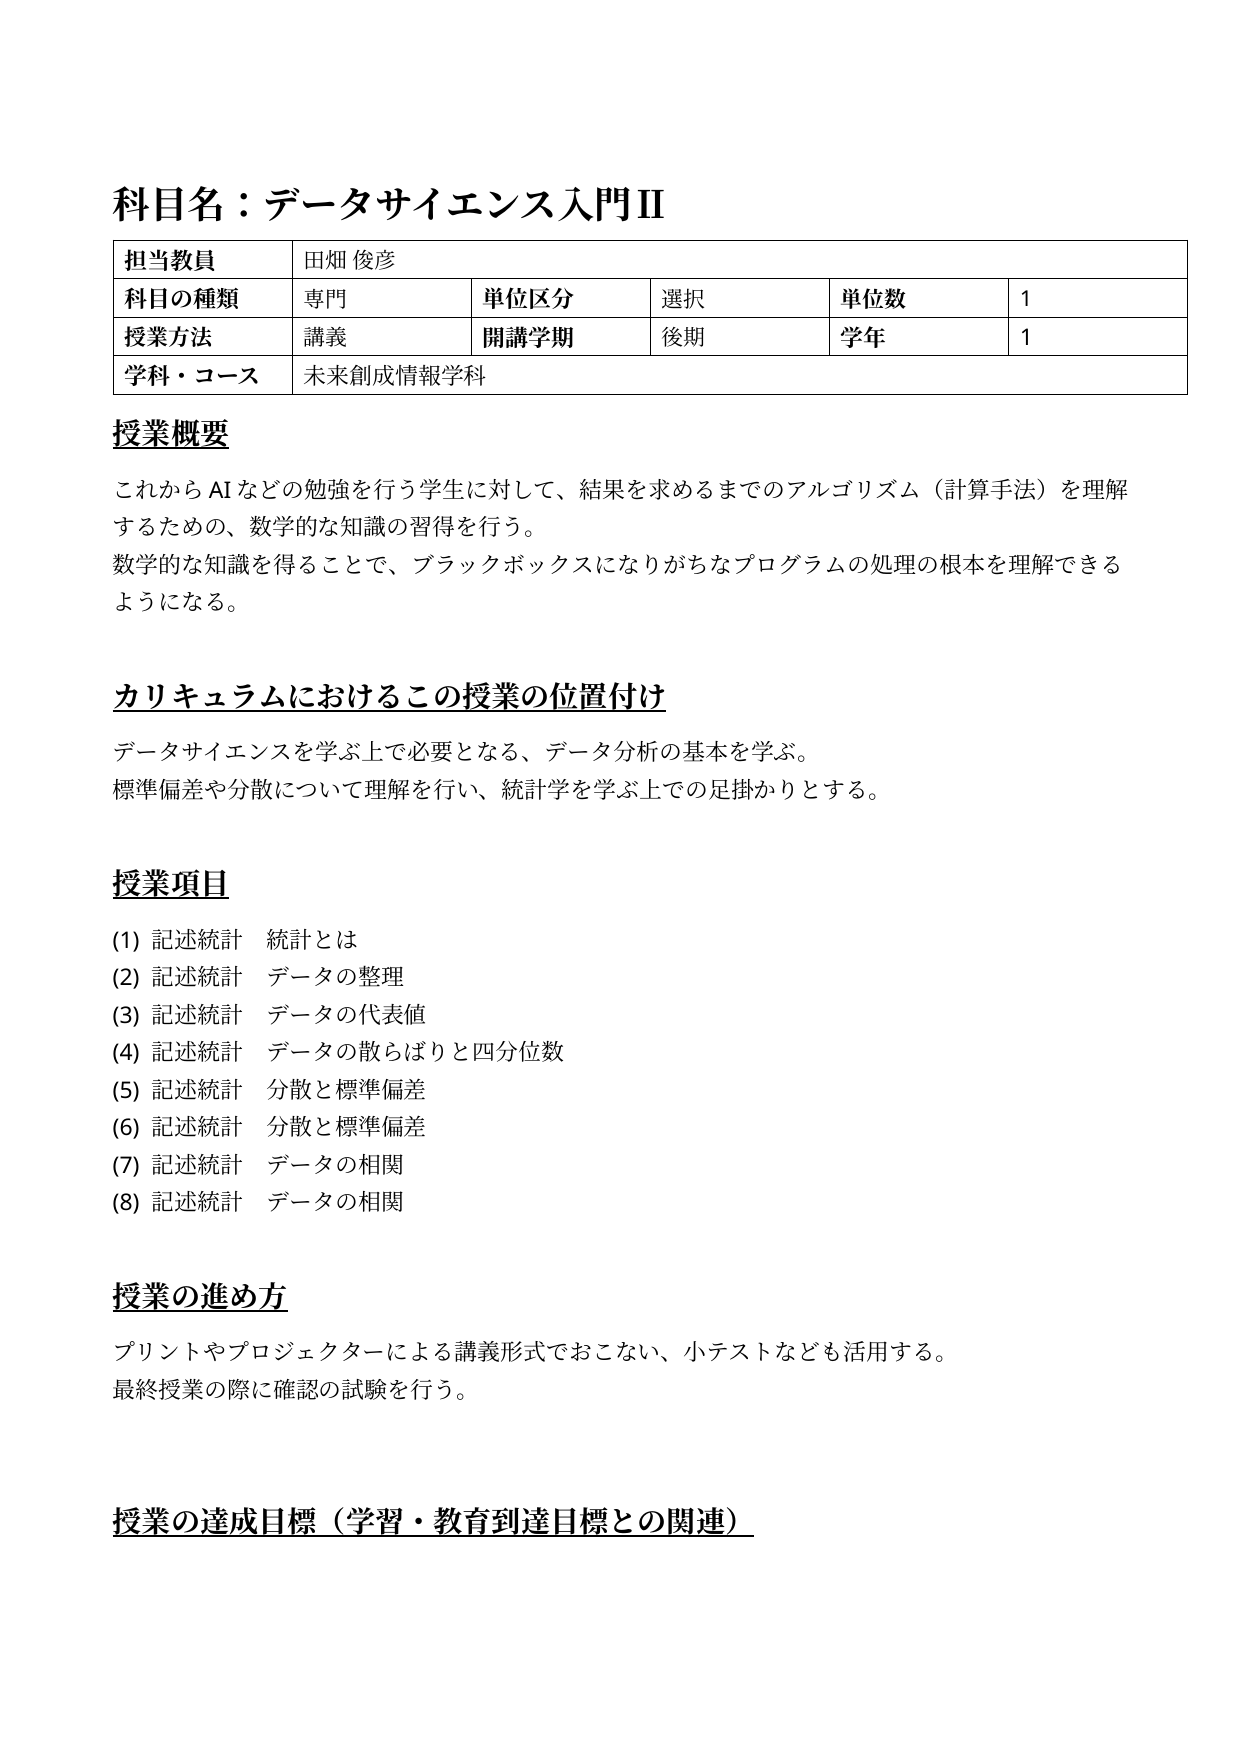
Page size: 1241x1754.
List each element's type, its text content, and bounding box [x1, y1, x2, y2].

table_cell 学科・コース [114, 356, 292, 394]
list 記述統計 データの相関 [112, 1145, 1128, 1182]
text 標準偏差や分散について理解を行い、統計学を学ぶ上での足掛かりとする。 [112, 770, 1128, 807]
text 授業の達成目標（学習・教育到達目標との関連） [112, 1482, 1128, 1557]
table_cell 授業方法 [114, 318, 292, 355]
list 記述統計 データの相関 [112, 1182, 1128, 1220]
table_cell 学年 [830, 318, 1008, 355]
text カリキュラムにおけるこの授業の位置付け [112, 657, 1128, 732]
text プリントやプロジェクターによる講義形式でおこない、小テストなども活用する。 [112, 1332, 1128, 1370]
table_cell 単位数 [830, 279, 1008, 317]
text 科目名：データサイエンス入門Ⅱ [112, 164, 1128, 239]
table_cell 講義 [293, 318, 471, 355]
table_cell 単位区分 [472, 279, 650, 317]
text 数学的な知識を得ることで、ブラックボックスになりがちなプログラムの処理の根本を理解できるようになる。 [112, 545, 1128, 620]
table_header 田畑 俊彦 [293, 241, 1187, 278]
table_cell 未来創成情報学科 [293, 356, 1187, 394]
list 記述統計 データの散らばりと四分位数 [112, 1032, 1128, 1070]
text 最終授業の際に確認の試験を行う。 [112, 1370, 1128, 1407]
text 授業項目 [112, 845, 1128, 920]
list 記述統計 データの整理 [112, 957, 1128, 995]
text これからAIなどの勉強を行う学生に対して、結果を求めるまでのアルゴリズム（計算手法）を理解するための、数学的な知識の習得を行う。 [112, 470, 1128, 545]
text 授業概要 [112, 395, 1128, 470]
table_header 担当教員 [114, 241, 292, 278]
list 記述統計 統計とは [112, 920, 1128, 957]
table_cell 1 [1009, 279, 1187, 317]
table_cell 開講学期 [472, 318, 650, 355]
list 記述統計 分散と標準偏差 [112, 1070, 1128, 1107]
table_cell 後期 [651, 318, 829, 355]
list 記述統計 データの代表値 [112, 995, 1128, 1032]
table_cell 科目の種類 [114, 279, 292, 317]
text データサイエンスを学ぶ上で必要となる、データ分析の基本を学ぶ。 [112, 732, 1128, 770]
table_cell 1 [1009, 318, 1187, 355]
table_cell 専門 [293, 279, 471, 317]
text 授業の進め方 [112, 1220, 1128, 1332]
list 記述統計 分散と標準偏差 [112, 1107, 1128, 1145]
table_cell 選択 [651, 279, 829, 317]
